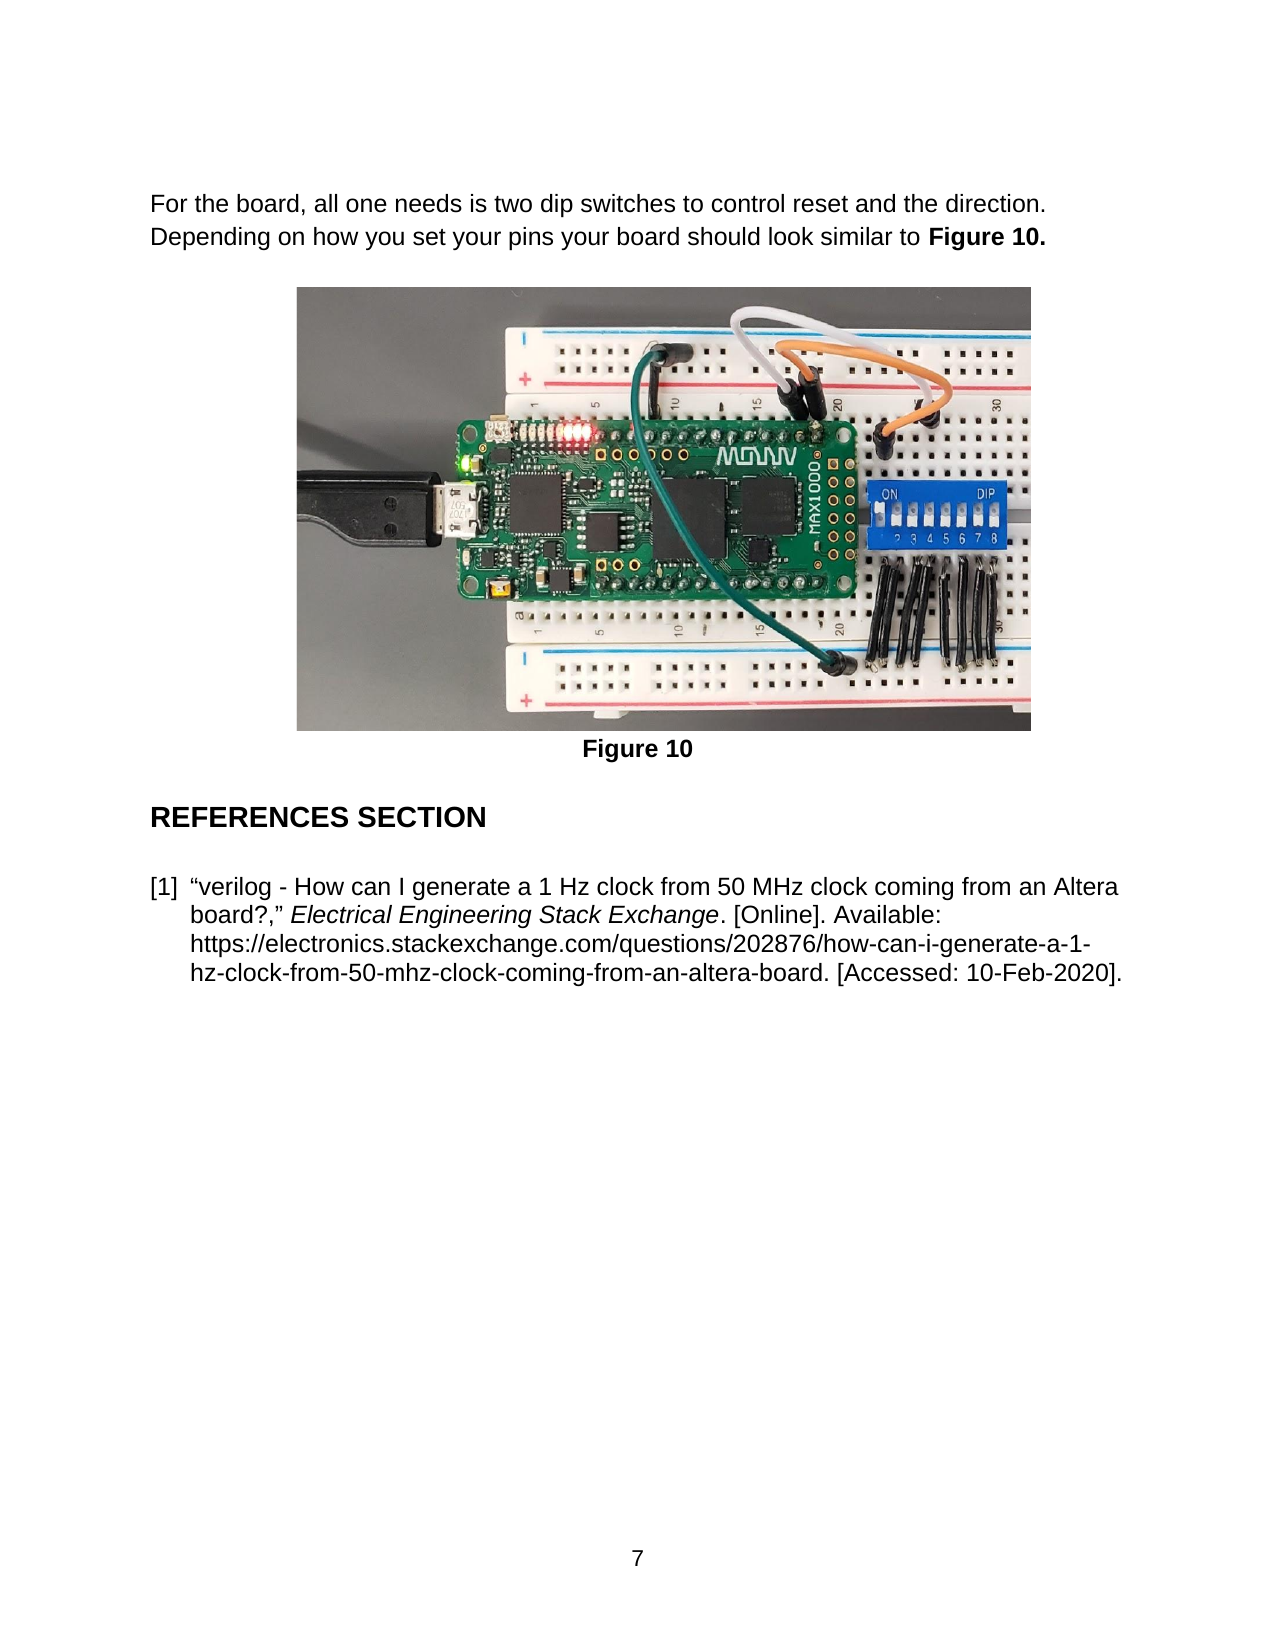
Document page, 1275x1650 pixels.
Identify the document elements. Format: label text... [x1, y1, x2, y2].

text Figure 10 [150, 734, 1125, 763]
picture [298, 287, 1031, 731]
text REFERENCES SECTION [150, 800, 1125, 834]
text For the board, all one needs is two dip switches to control reset and the direction. Depending on how you set your pins your board should look similar to Figure 10. [150, 188, 1125, 250]
text [1] “verilog - How can I generate a 1 Hz clock from 50 MHz clock coming from an Altera board?,” Electrical Engineering Stack Exchange. [Online]. Available: https://electronics.stackexchange.com/questions/202876/how-can-i-generate-a-1-hz-clock-from-50-mhz-clock-coming-from-an-altera-board. [Accessed: 10-Feb-2020]. [150, 872, 1125, 987]
